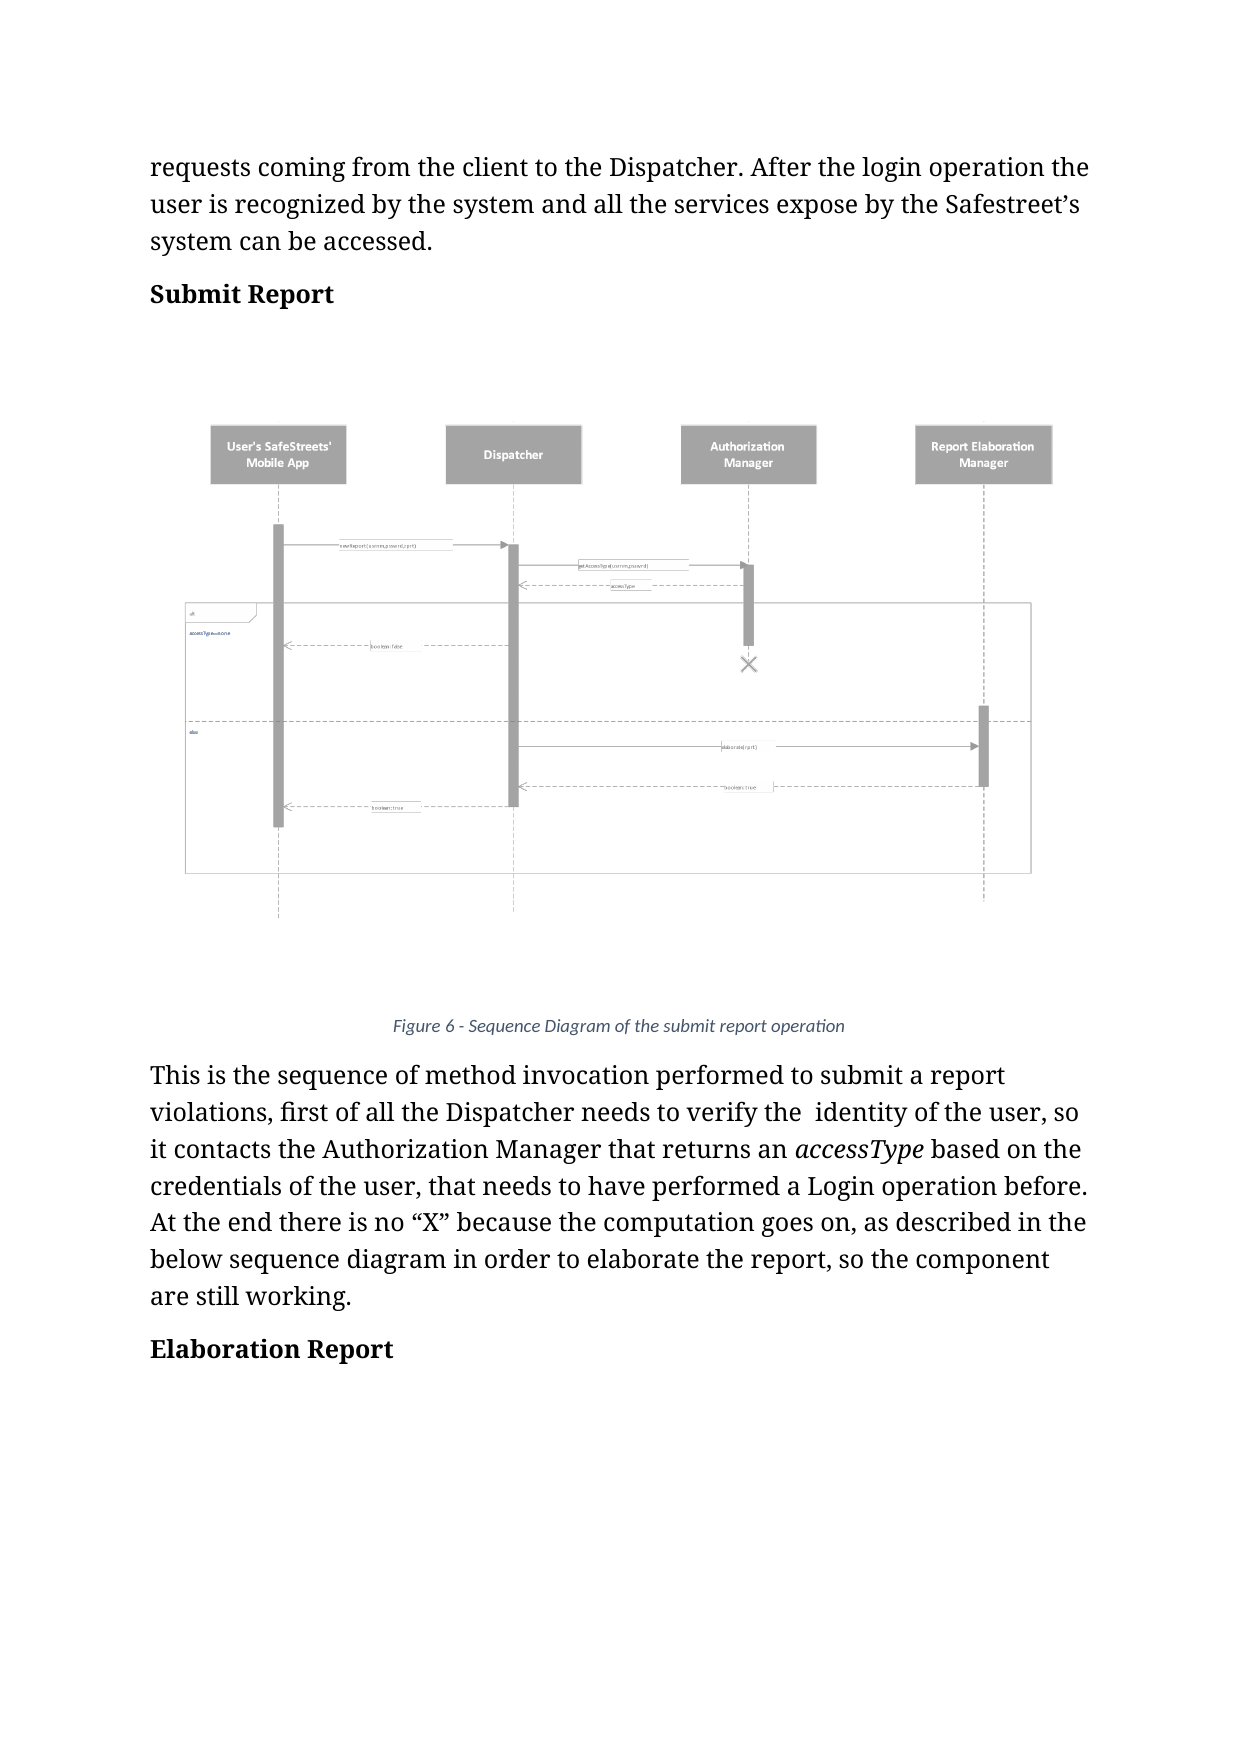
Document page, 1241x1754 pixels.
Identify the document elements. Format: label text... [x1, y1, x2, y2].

text Elaboration Report [150, 1332, 1090, 1366]
picture [150, 330, 1091, 996]
text Submit Report [150, 277, 1090, 311]
text This is the sequence of method invocation performed to submit a report violations, first of all the Dispatcher needs to verify the identity of the user, so it contacts the Authorization Manager that returns an accessType based on the credentials of the user, that needs to have performed a Login operation before. At the end there is no “X” because the computation goes on, as described in the below sequence diagram in order to elaborate the report, so the component are still working. [150, 1058, 1090, 1312]
text Figure 6 - Sequence Diagram of the submit report operation [150, 1014, 1090, 1037]
